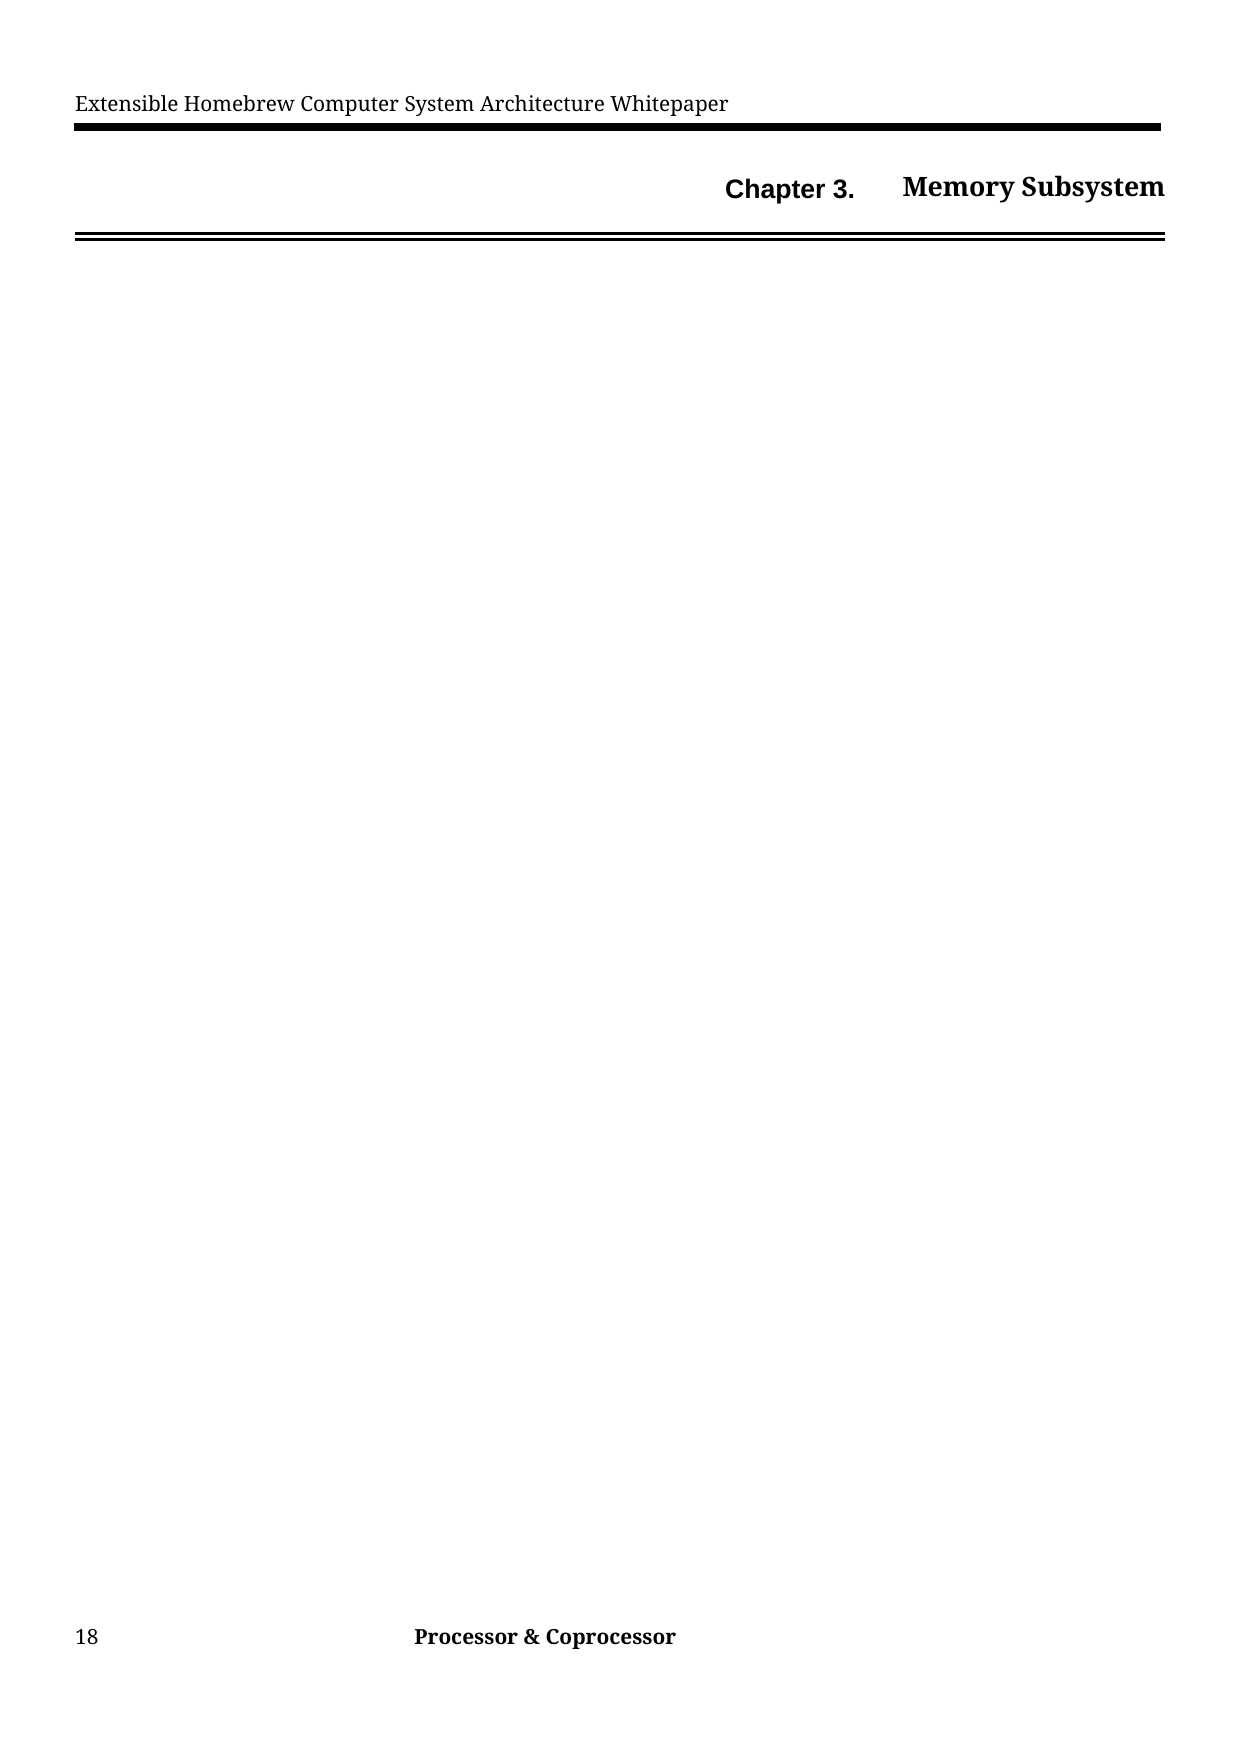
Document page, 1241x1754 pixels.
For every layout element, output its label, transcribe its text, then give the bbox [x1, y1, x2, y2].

subtitle Memory Subsystem [75, 167, 1165, 232]
